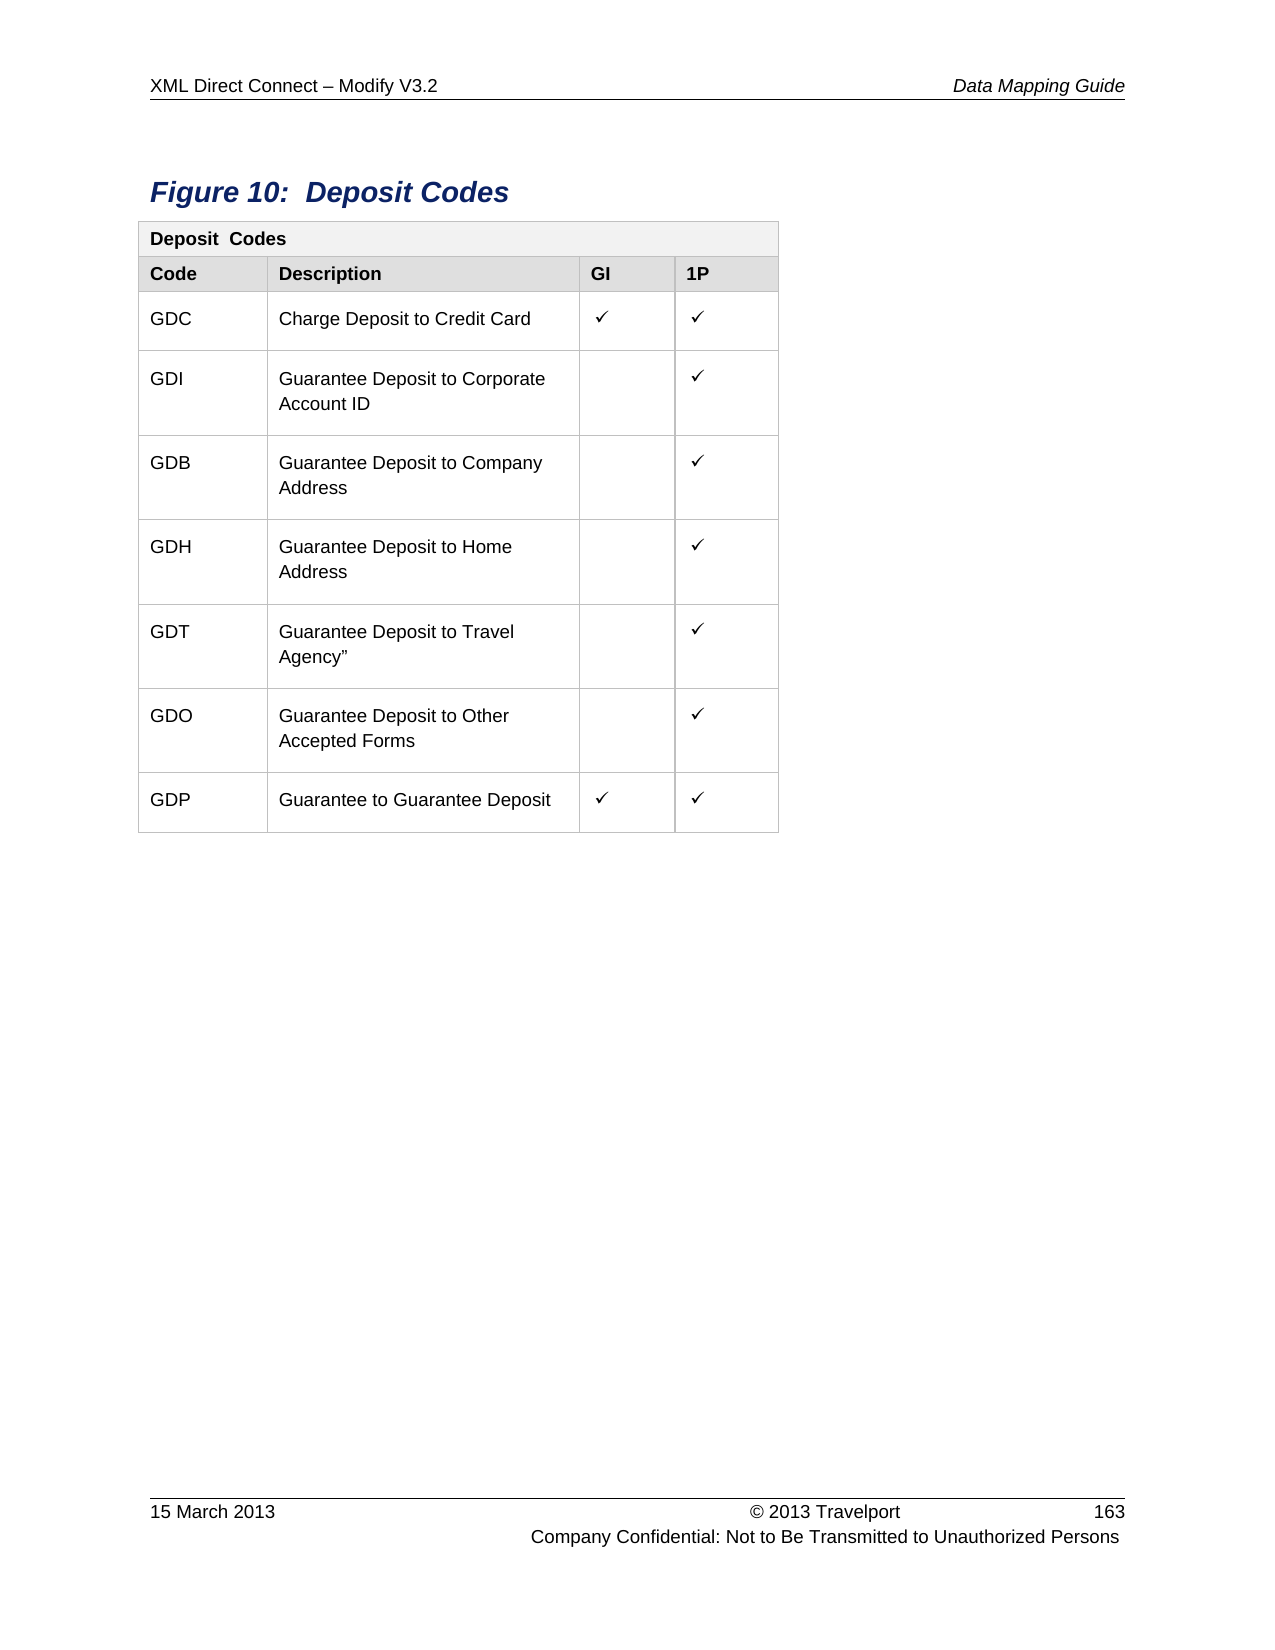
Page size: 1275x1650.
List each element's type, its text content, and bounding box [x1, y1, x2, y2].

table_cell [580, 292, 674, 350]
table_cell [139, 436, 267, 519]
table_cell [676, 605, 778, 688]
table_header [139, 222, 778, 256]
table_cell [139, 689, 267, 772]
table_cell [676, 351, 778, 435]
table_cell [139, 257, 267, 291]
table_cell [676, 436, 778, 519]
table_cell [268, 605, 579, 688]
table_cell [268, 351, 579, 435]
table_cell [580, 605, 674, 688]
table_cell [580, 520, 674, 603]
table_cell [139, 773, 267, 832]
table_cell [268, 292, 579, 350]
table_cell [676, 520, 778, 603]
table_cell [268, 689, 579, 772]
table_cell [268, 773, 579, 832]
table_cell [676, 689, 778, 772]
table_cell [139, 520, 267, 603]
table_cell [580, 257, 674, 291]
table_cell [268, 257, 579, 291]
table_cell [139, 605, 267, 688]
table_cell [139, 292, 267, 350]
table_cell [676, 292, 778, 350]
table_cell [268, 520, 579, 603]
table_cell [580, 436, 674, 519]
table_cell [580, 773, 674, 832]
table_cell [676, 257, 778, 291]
subtitle Figure 10: Deposit Codes [150, 175, 1125, 208]
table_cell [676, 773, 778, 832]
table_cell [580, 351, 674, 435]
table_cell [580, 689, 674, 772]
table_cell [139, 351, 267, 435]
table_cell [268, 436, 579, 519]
